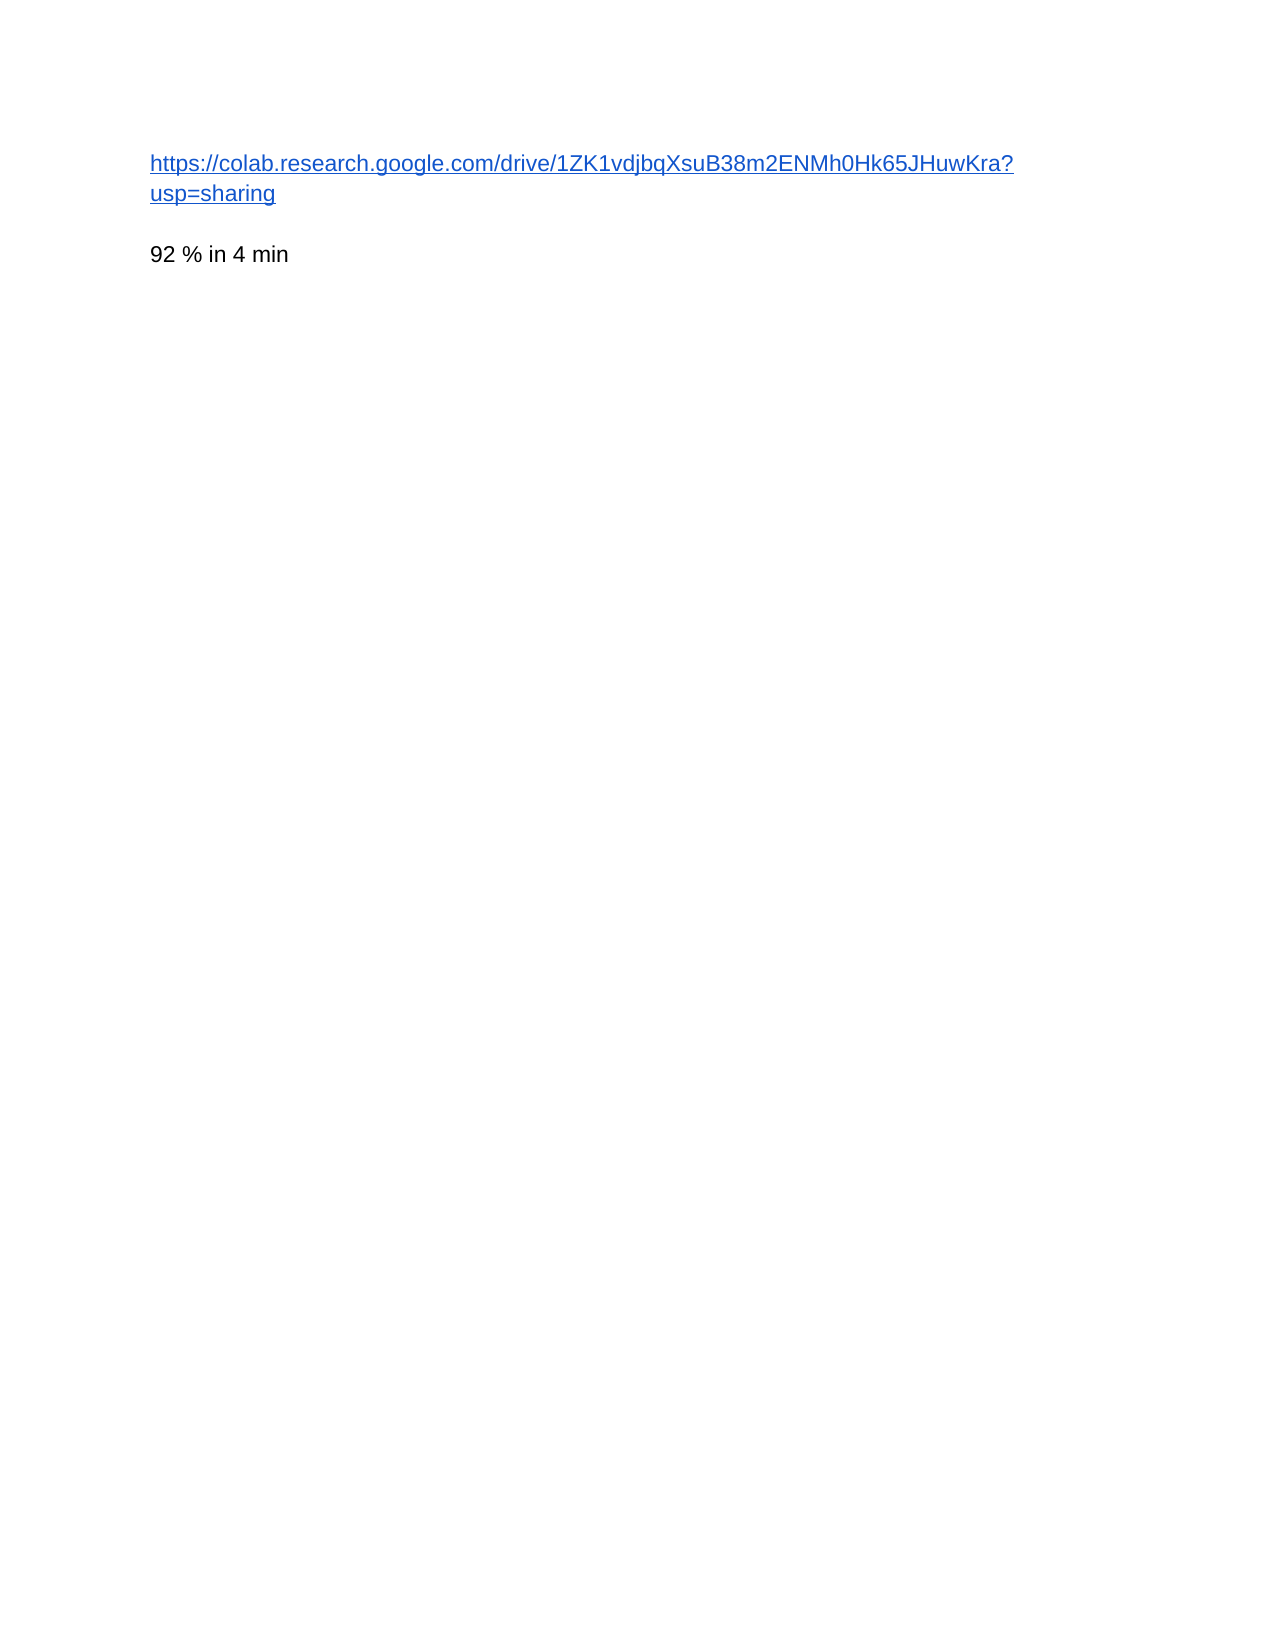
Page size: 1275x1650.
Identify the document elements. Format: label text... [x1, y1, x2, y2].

text 92 % in 4 min [150, 241, 1125, 267]
text https://colab.research.google.com/drive/1ZK1vdjbqXsuB38m2ENMh0Hk65JHuwKra?usp=sharing [150, 150, 1125, 207]
